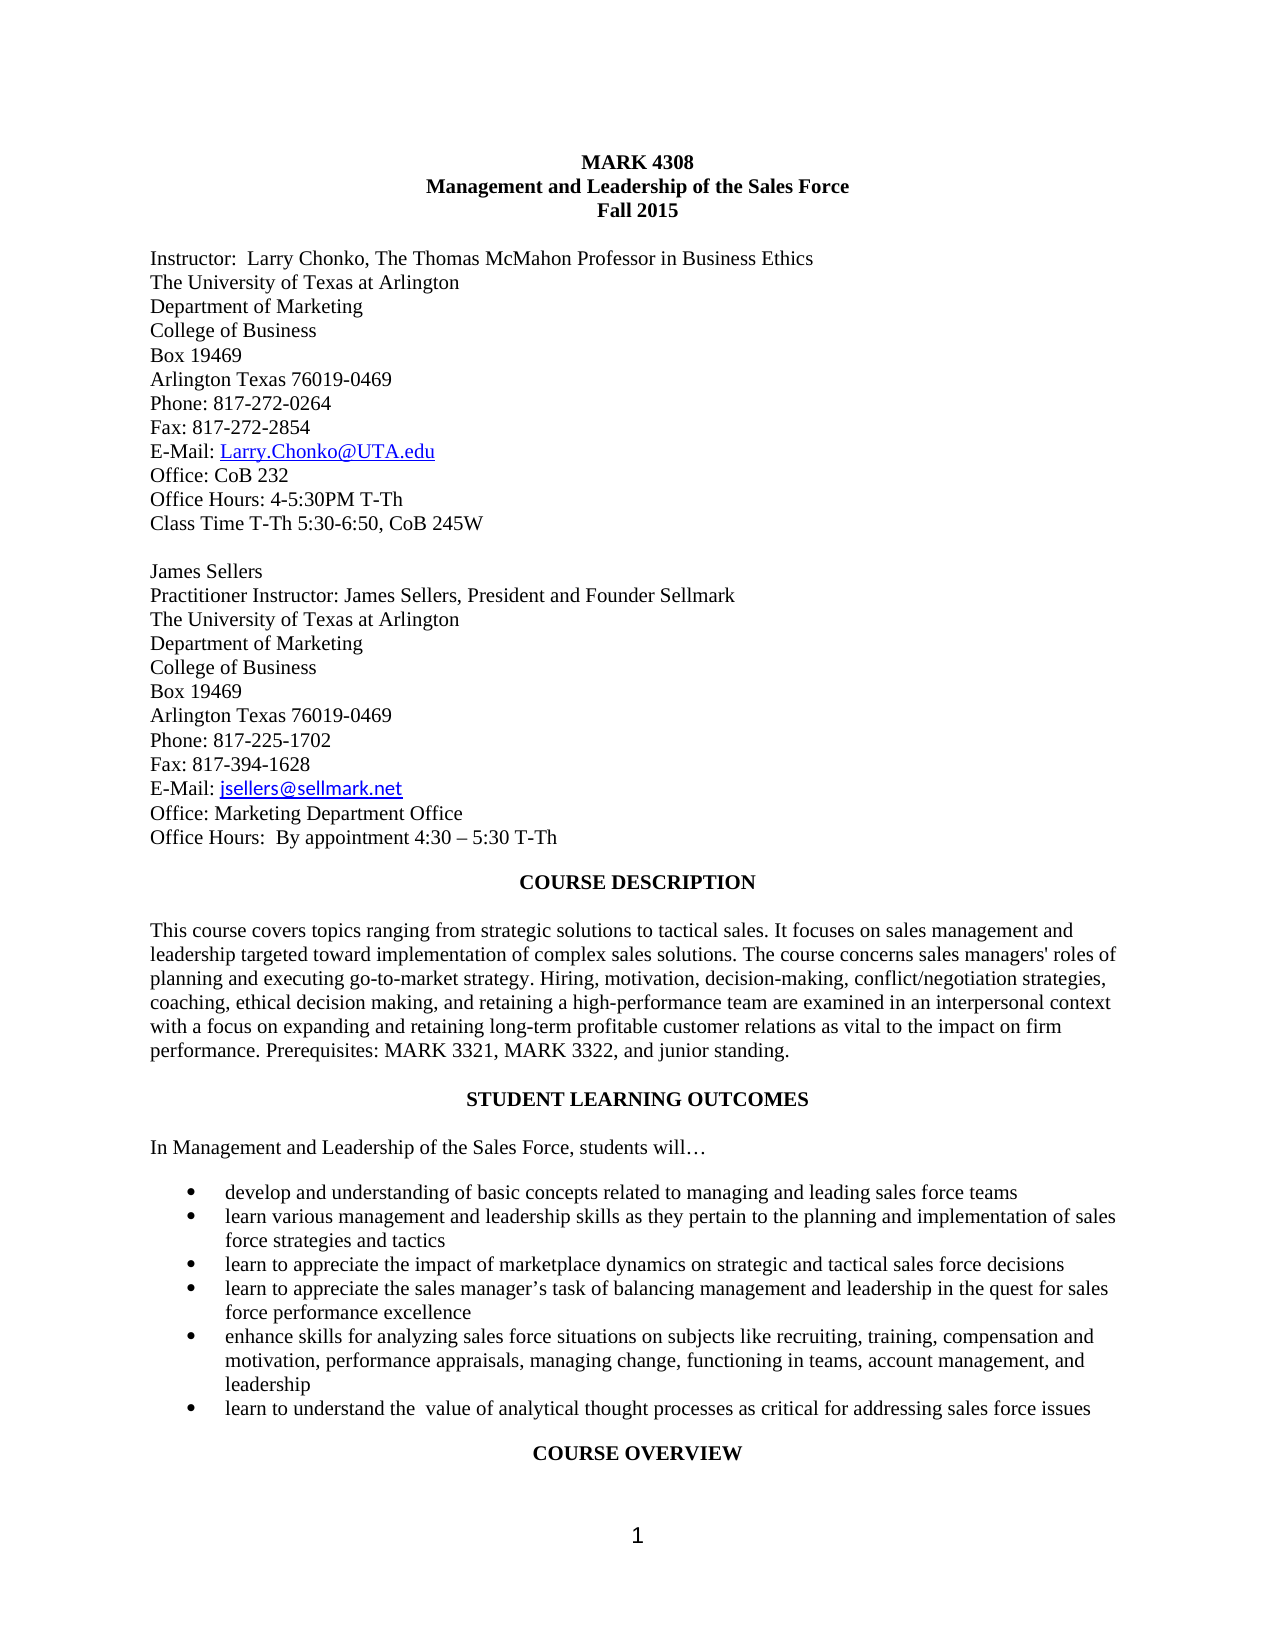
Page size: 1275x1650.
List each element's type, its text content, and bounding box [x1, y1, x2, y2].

text STUDENT LEARNING OUTCOMES [150, 1087, 1125, 1111]
list develop and understanding of basic concepts related to managing and leading sales force teams [187, 1179, 1125, 1204]
text Office Hours: By appointment 4:30 – 5:30 T-Th [150, 825, 1125, 849]
list learn various management and leadership skills as they pertain to the planning and implementation of sales force strategies and tactics [187, 1204, 1125, 1252]
text Box 19469 [150, 679, 1125, 703]
text College of Business [150, 318, 1125, 342]
text COURSE OVERVIEW [150, 1441, 1125, 1465]
text This course covers topics ranging from strategic solutions to tactical sales. It focuses on sales management and leadership targeted toward implementation of complex sales solutions. The course concerns sales managers' roles of planning and executing go-to-market strategy. Hiring, motivation, decision-making, conflict/negotiation strategies, coaching, ethical decision making, and retaining a high-performance team are examined in an interpersonal context with a focus on expanding and retaining long-term profitable customer relations as vital to the impact on firm performance. Prerequisites: MARK 3321, MARK 3322, and junior standing. [150, 918, 1125, 1062]
subtitle COURSE DESCRIPTION [150, 870, 1125, 894]
list enhance skills for analyzing sales force situations on subjects like recruiting, training, compensation and motivation, performance appraisals, managing change, functioning in teams, account management, and leadership [187, 1324, 1125, 1396]
text Phone: 817-225-1702 [150, 727, 1125, 752]
text E-Mail: Larry.Chonko@UTA.edu [150, 439, 1125, 463]
text Arlington Texas 76019-0469 [150, 367, 1125, 391]
text College of Business [150, 655, 1125, 679]
text Instructor: Larry Chonko, The Thomas McMahon Professor in Business Ethics [150, 246, 1125, 270]
text In Management and Leadership of the Sales Force, students will… [150, 1135, 1125, 1159]
text Practitioner Instructor: James Sellers, President and Founder Sellmark [150, 583, 1125, 607]
text Fax: 817-272-2854 [150, 415, 1125, 439]
text Arlington Texas 76019-0469 [150, 703, 1125, 727]
text Office Hours: 4-5:30PM T-Th [150, 487, 1125, 511]
text Fall 2015 [150, 198, 1125, 222]
list learn to appreciate the impact of marketplace dynamics on strategic and tactical sales force decisions [187, 1252, 1125, 1276]
text MARK 4308 [150, 150, 1125, 174]
text Box 19469 [150, 342, 1125, 367]
text The University of Texas at Arlington [150, 607, 1125, 631]
text Phone: 817-272-0264 [150, 391, 1125, 415]
text James Sellers [150, 559, 1125, 583]
text E-Mail: jsellers@sellmark.net [150, 776, 1125, 801]
list learn to understand the value of analytical thought processes as critical for addressing sales force issues [187, 1396, 1125, 1420]
text Office: Marketing Department Office [150, 801, 1125, 825]
text Department of Marketing [150, 294, 1125, 318]
list learn to appreciate the sales manager’s task of balancing management and leadership in the quest for sales force performance excellence [187, 1276, 1125, 1324]
text Fax: 817-394-1628 [150, 752, 1125, 776]
text Department of Marketing [150, 631, 1125, 655]
text Office: CoB 232 [150, 463, 1125, 487]
text Class Time T-Th 5:30-6:50, CoB 245W [150, 511, 1125, 535]
text Management and Leadership of the Sales Force [150, 174, 1125, 198]
text The University of Texas at Arlington [150, 270, 1125, 294]
